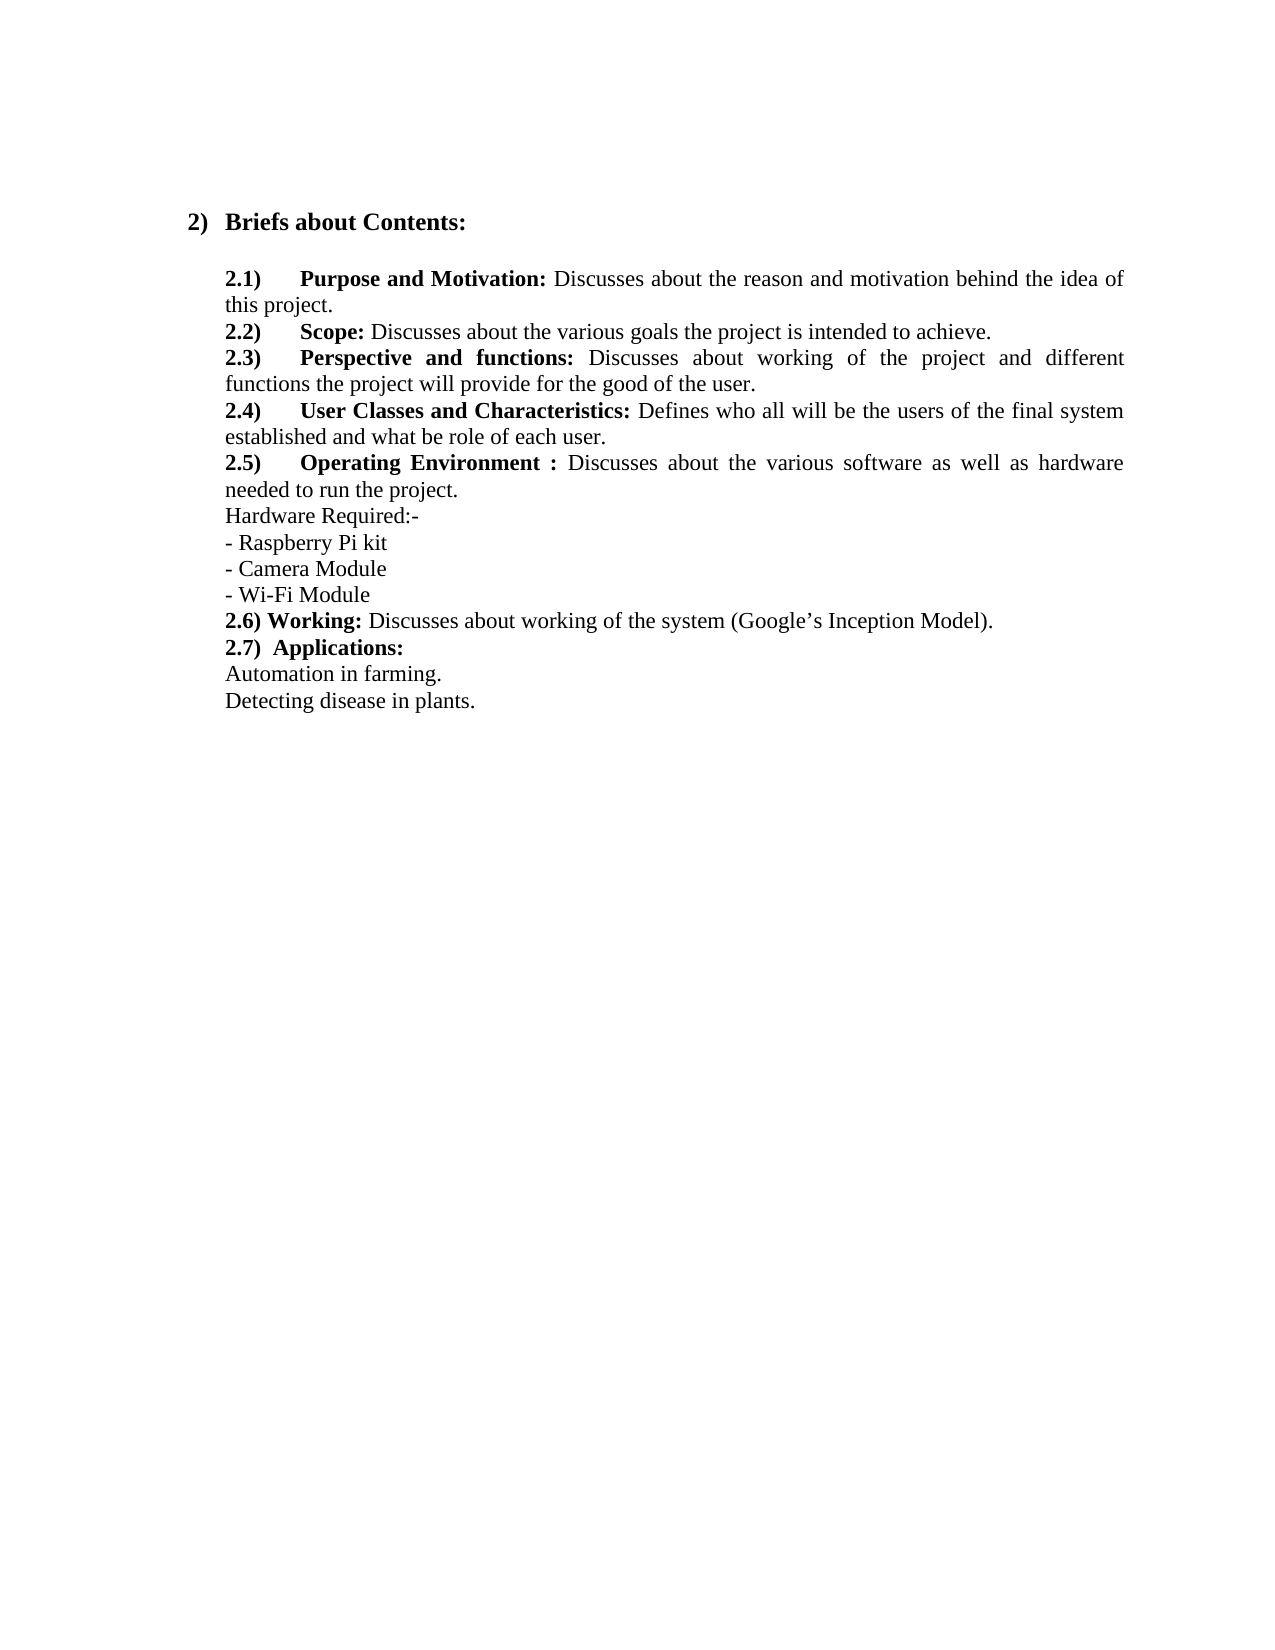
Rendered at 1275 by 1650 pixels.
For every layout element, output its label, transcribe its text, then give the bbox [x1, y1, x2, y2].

list Automation in farming. [225, 660, 1125, 687]
list - Camera Module [225, 555, 1125, 581]
list Briefs about Contents: [187, 207, 1125, 236]
list 2.2) Scope: Discusses about the various goals the project is intended to achieve. [225, 318, 1125, 344]
list Detecting disease in plants. [225, 687, 1125, 713]
list 2.7) Applications: [225, 634, 1125, 660]
list 2.4) User Classes and Characteristics: Defines who all will be the users of the final system established and what be role of each user. [225, 397, 1125, 449]
list Hardware Required:- [225, 502, 1125, 528]
list 2.5) Operating Environment : Discusses about the various software as well as hardware needed to run the project. [225, 449, 1125, 502]
list 2.1) Purpose and Motivation: Discusses about the reason and motivation behind the idea of this project. [225, 265, 1125, 318]
list - Wi-Fi Module [225, 581, 1125, 608]
list - Raspberry Pi kit [225, 528, 1125, 555]
list 2.3) Perspective and functions: Discusses about working of the project and different functions the project will provide for the good of the user. [225, 344, 1125, 397]
list 2.6) Working: Discusses about working of the system (Google’s Inception Model). [225, 608, 1125, 634]
